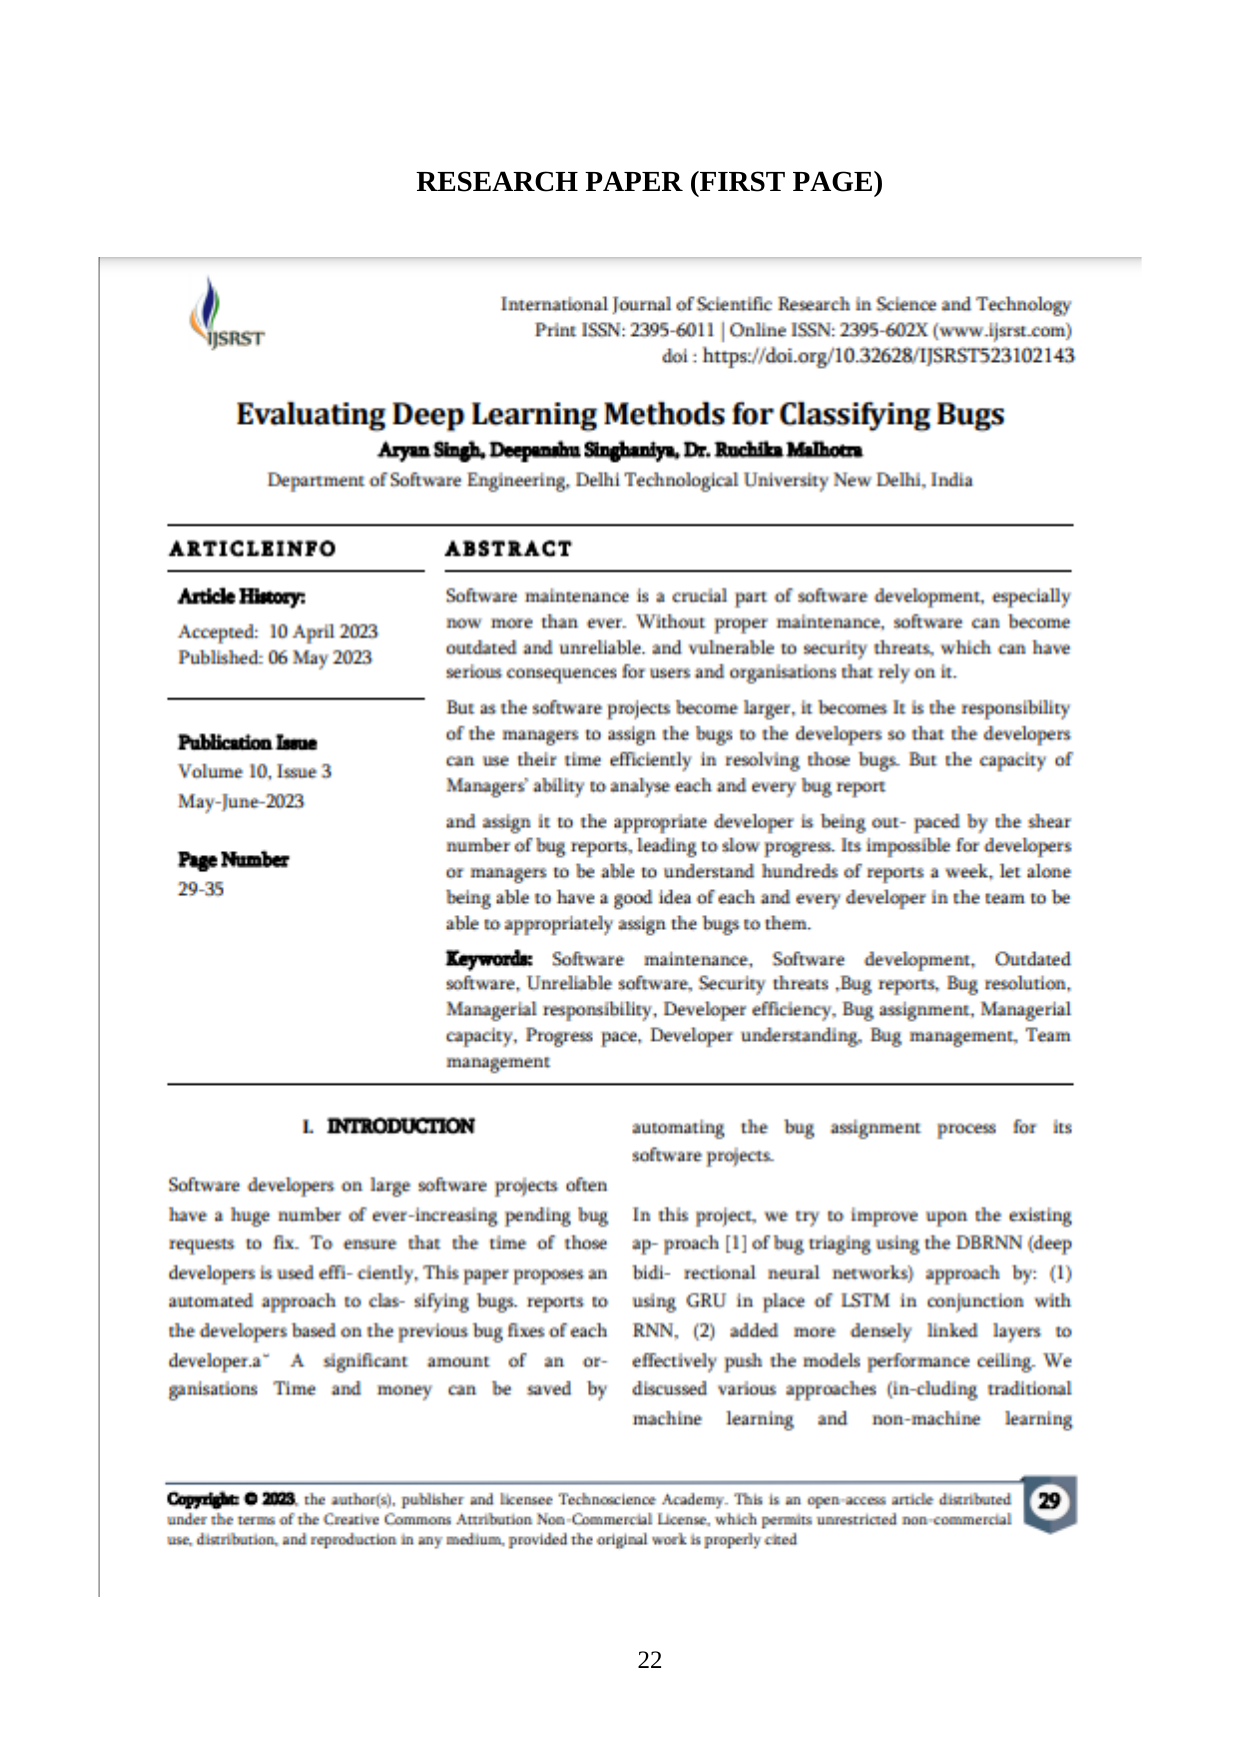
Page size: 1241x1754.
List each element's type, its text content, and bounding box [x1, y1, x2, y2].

picture [98, 257, 1142, 1597]
text RESEARCH PAPER (FIRST PAGE) [241, 164, 1058, 198]
